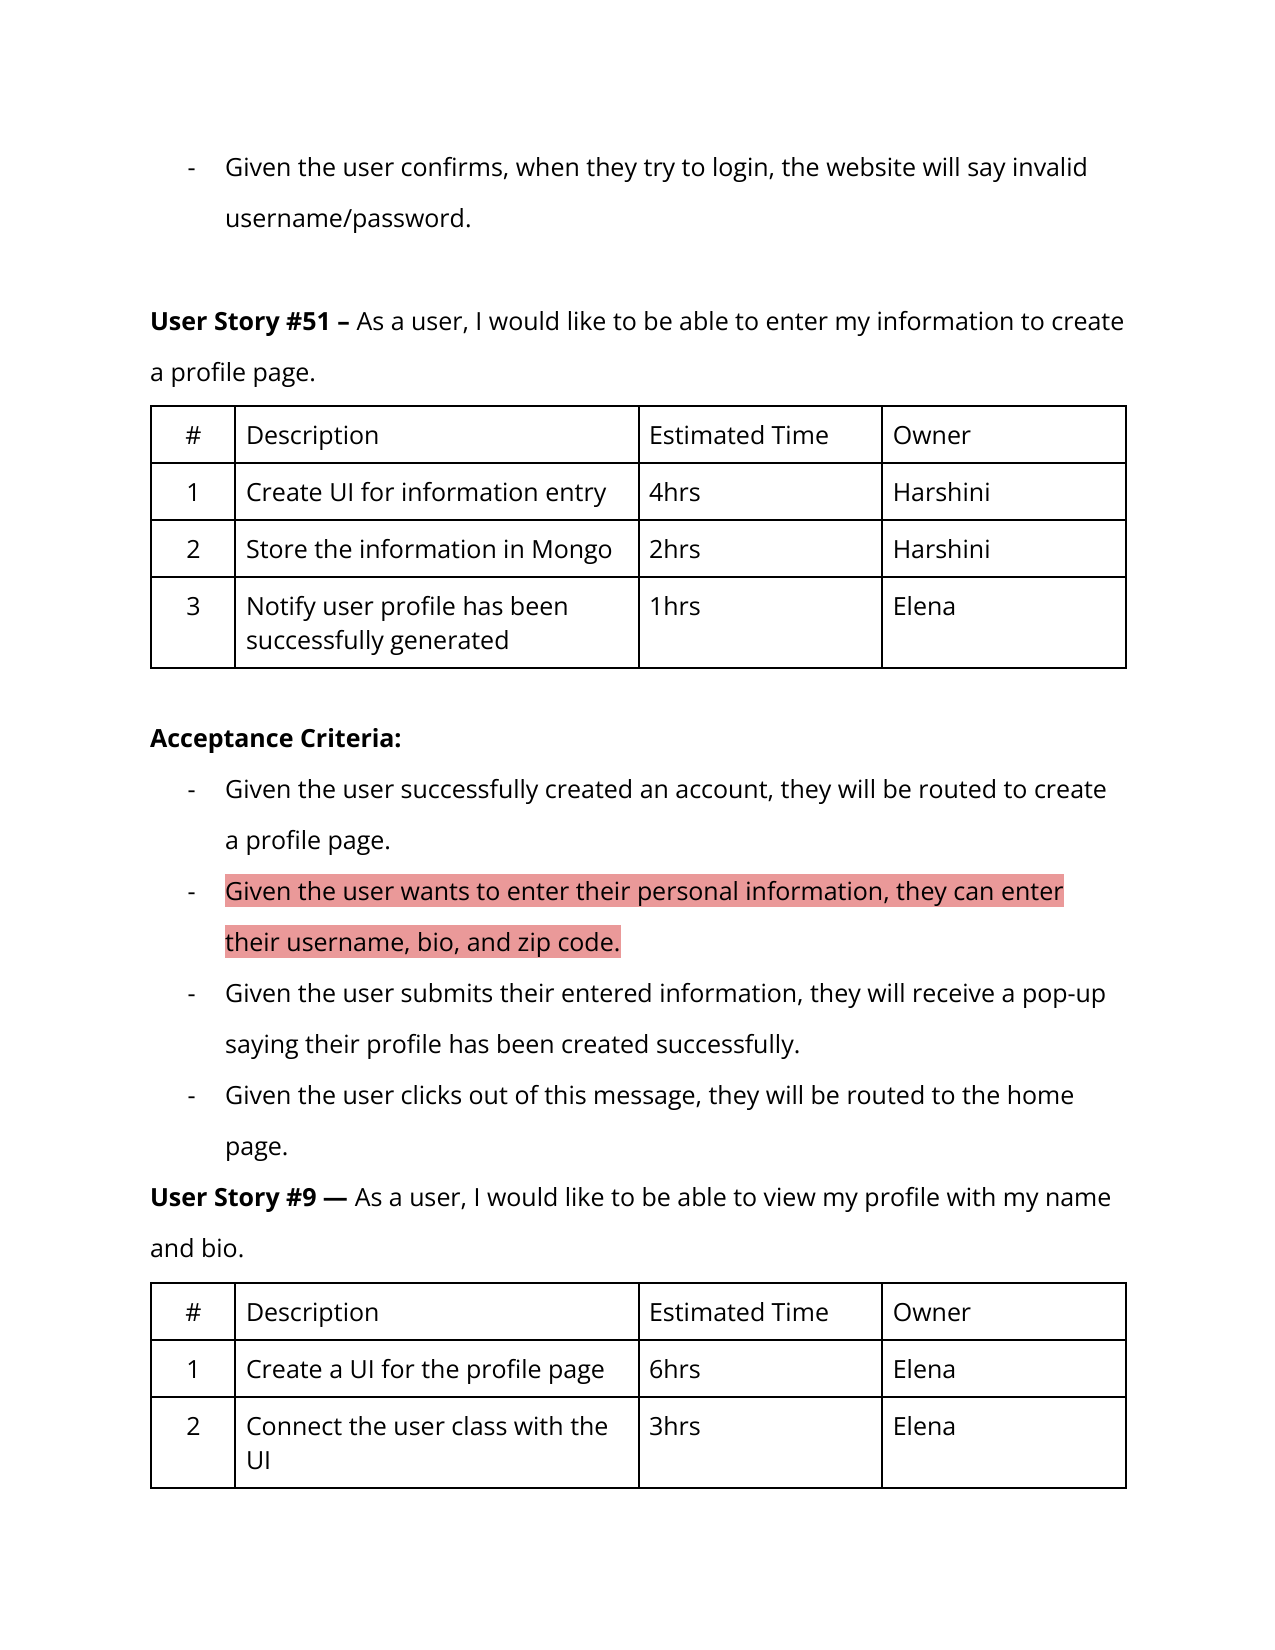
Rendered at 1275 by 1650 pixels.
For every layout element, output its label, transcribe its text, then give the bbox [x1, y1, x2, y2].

text User Story #9 — As a user, I would like to be able to view my profile with my name and bio. [150, 1180, 1125, 1265]
table_cell Elena [883, 1398, 1125, 1487]
table_header Owner [883, 1284, 1125, 1339]
table_cell 1hrs [640, 578, 881, 667]
table_cell 3hrs [640, 1398, 881, 1487]
table_cell 6hrs [640, 1341, 881, 1396]
table_cell 3 [152, 578, 234, 667]
list Given the user clicks out of this message, they will be routed to the home page. [187, 1078, 1125, 1163]
table_header Estimated Time [640, 1284, 881, 1339]
table_header # [152, 407, 234, 462]
table_cell Store the information in Mongo [236, 521, 638, 576]
table_cell Connect the user class with the UI [236, 1398, 638, 1487]
table_header Owner [883, 407, 1125, 462]
table_cell 2 [152, 1398, 234, 1487]
table_header Description [236, 1284, 638, 1339]
list Given the user submits their entered information, they will receive a pop-up saying their profile has been created successfully. [187, 976, 1125, 1061]
table_cell Elena [883, 578, 1125, 667]
table_header Estimated Time [640, 407, 881, 462]
list Given the user successfully created an account, they will be routed to create a profile page. [187, 771, 1125, 856]
table_header Description [236, 407, 638, 462]
list Given the user wants to enter their personal information, they can enter their username, bio, and zip code. [187, 873, 1125, 958]
table_header # [152, 1284, 234, 1339]
table_cell Harshini [883, 521, 1125, 576]
table_cell 1 [152, 464, 234, 519]
text User Story #51 – As a user, I would like to be able to enter my information to create a profile page. [150, 303, 1125, 388]
list Given the user confirms, when they try to login, the website will say invalid username/password. [187, 150, 1125, 235]
table_cell Harshini [883, 464, 1125, 519]
table_cell 4hrs [640, 464, 881, 519]
table_cell 2hrs [640, 521, 881, 576]
table_cell Create a UI for the profile page [236, 1341, 638, 1396]
table_cell Create UI for information entry [236, 464, 638, 519]
table_cell Elena [883, 1341, 1125, 1396]
table_cell 2 [152, 521, 234, 576]
table_cell Notify user profile has been successfully generated [236, 578, 638, 667]
text Acceptance Criteria: [150, 720, 1125, 754]
table_cell 1 [152, 1341, 234, 1396]
